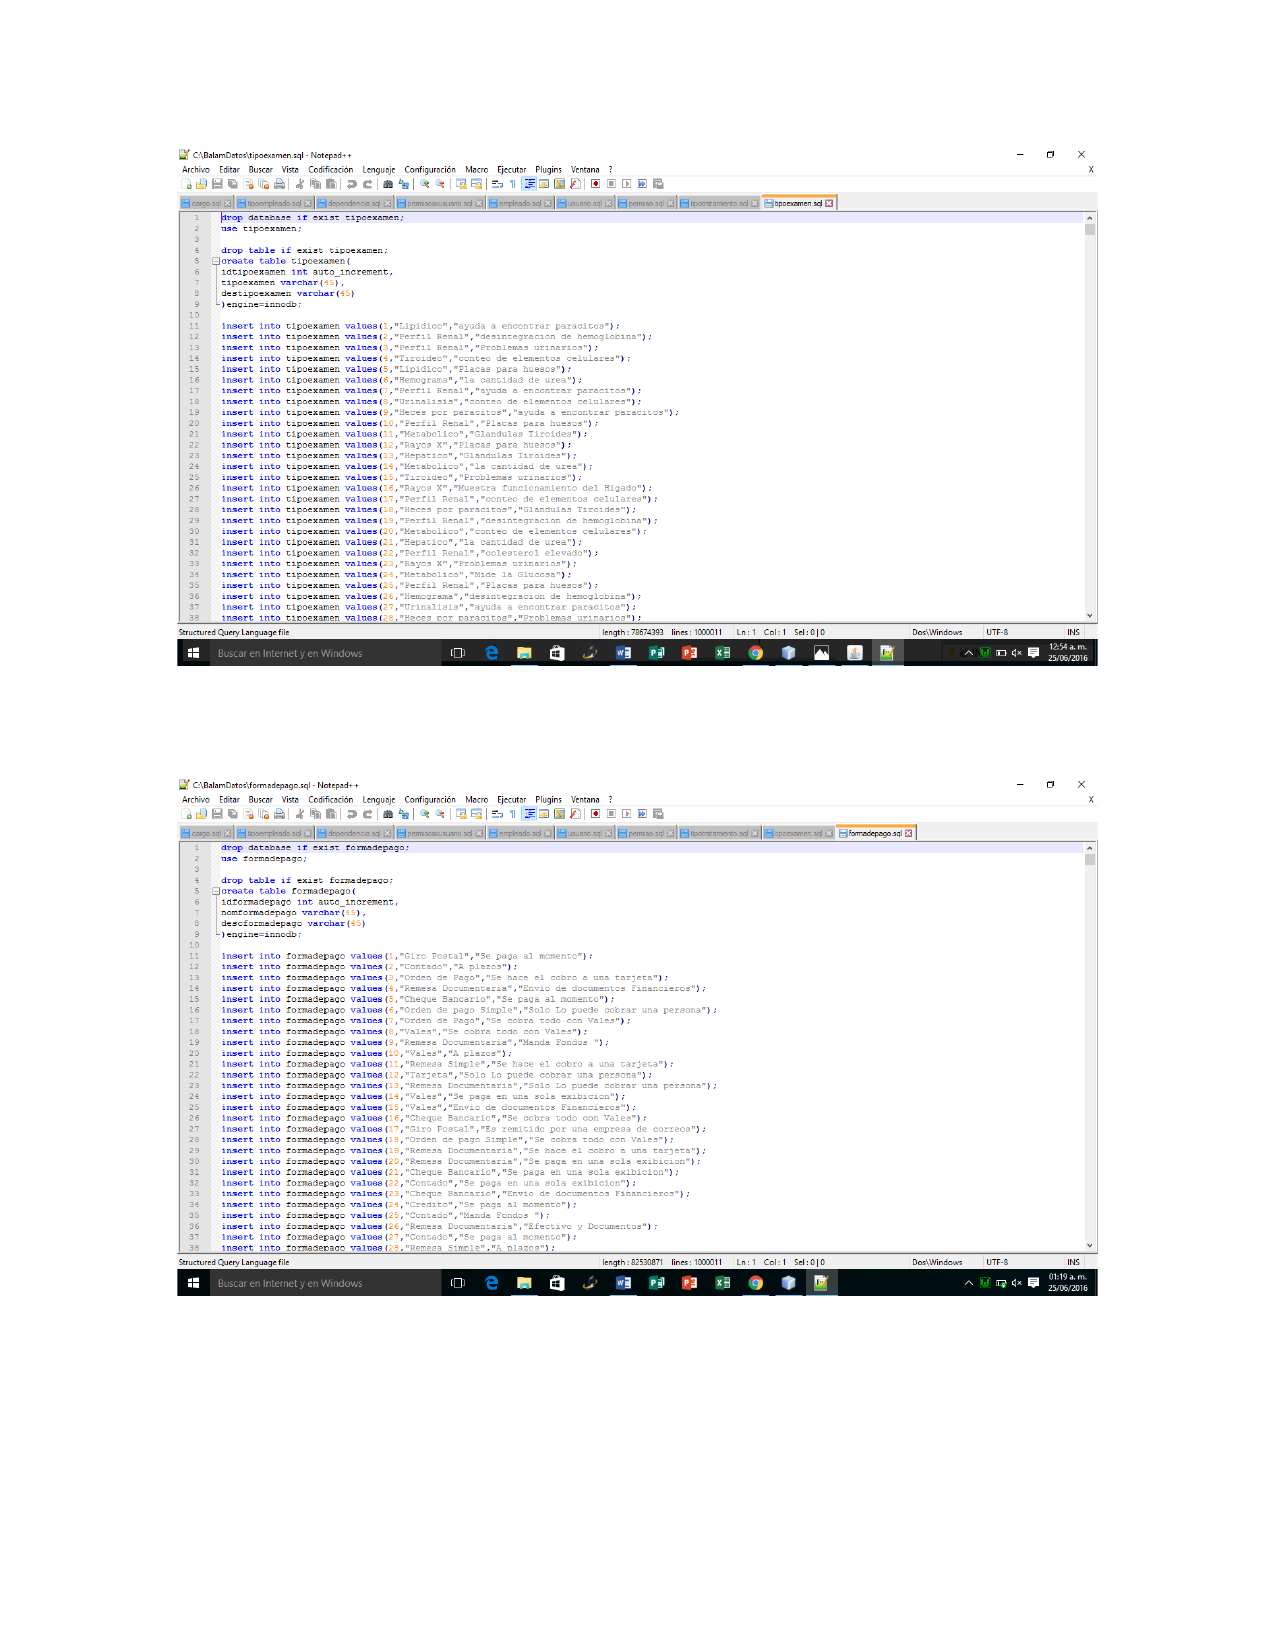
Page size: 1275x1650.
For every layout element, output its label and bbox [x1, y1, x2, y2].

picture [177, 777, 1098, 1296]
picture [177, 147, 1098, 666]
